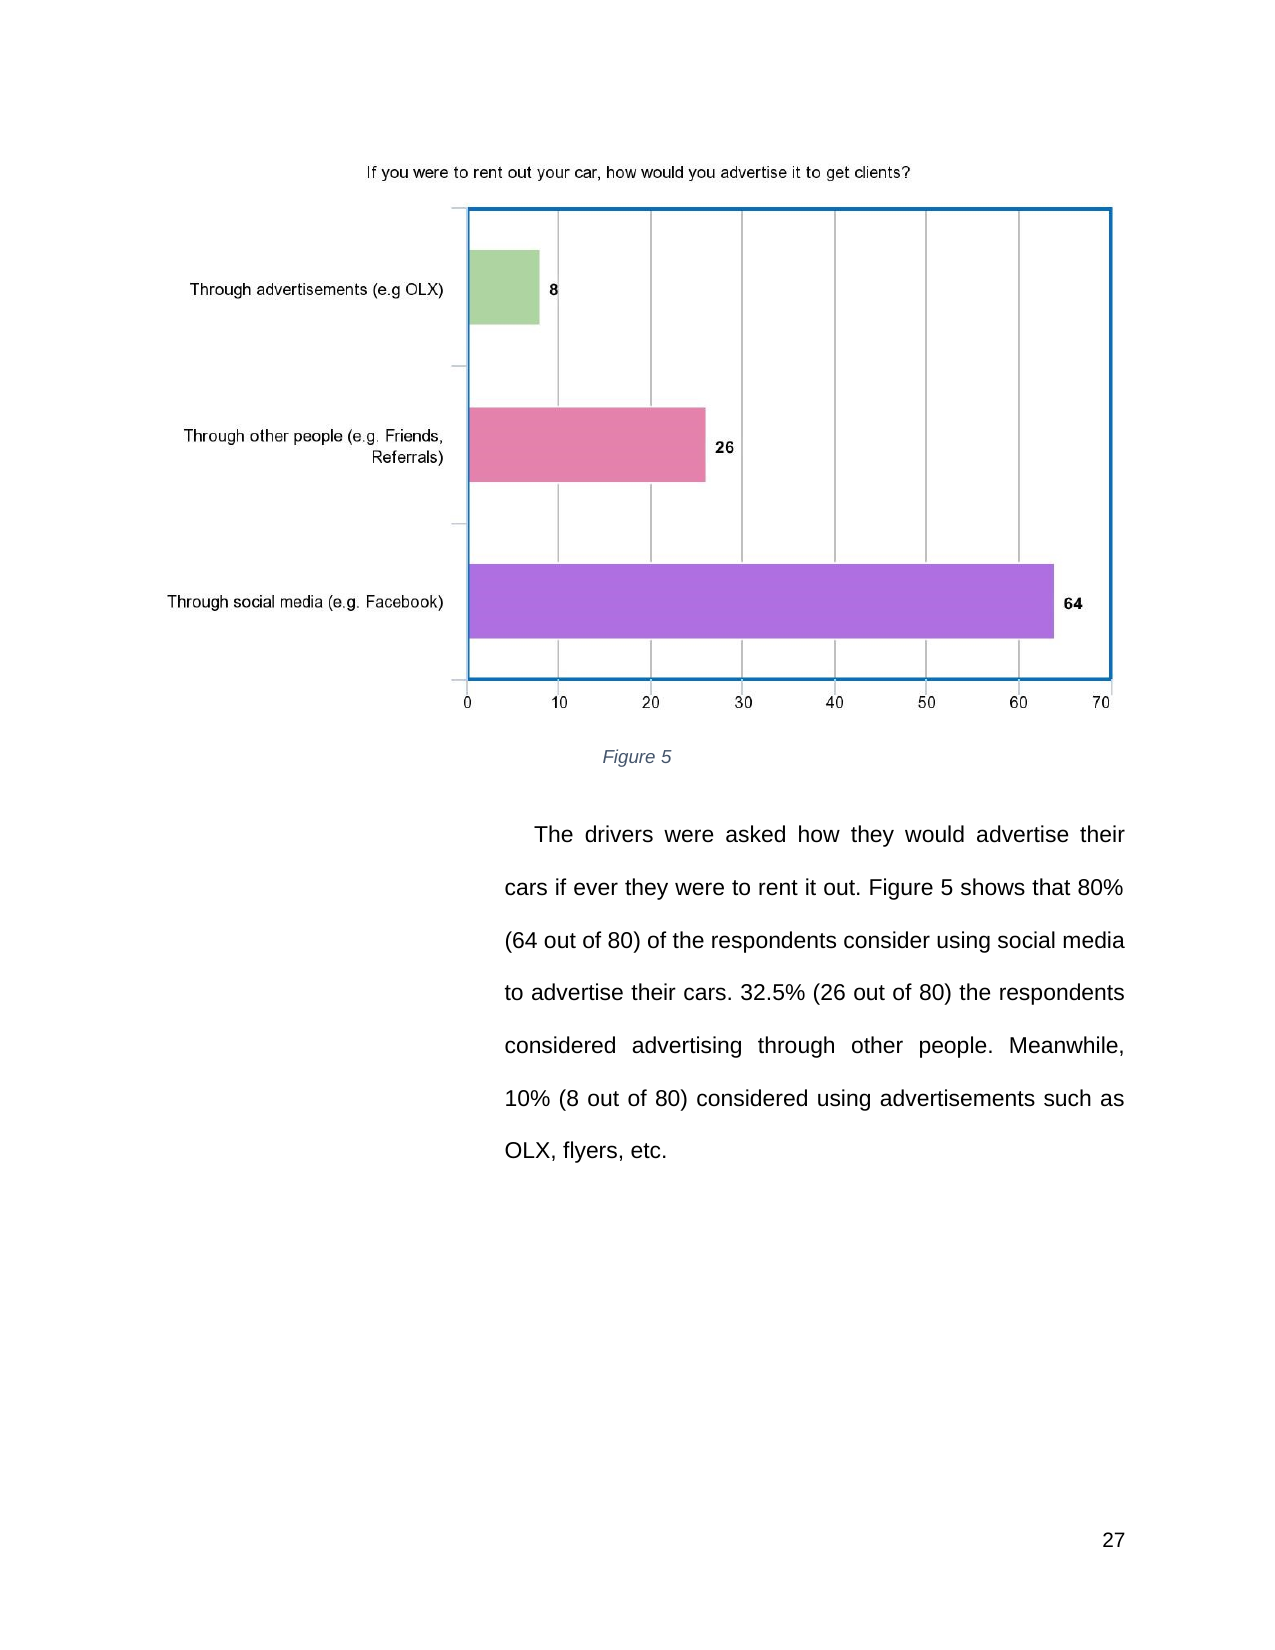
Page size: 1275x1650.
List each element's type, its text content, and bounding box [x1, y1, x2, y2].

picture [150, 150, 1125, 734]
text The drivers were asked how they would advertise their cars if ever they were to rent it out. Figure 5 shows that 80% (64 out of 80) of the respondents consider using social media to advertise their cars. 32.5% (26 out of 80) the respondents considered advertising through other people. Meanwhile, 10% (8 out of 80) considered using advertisements such as OLX, flyers, etc. [504, 821, 1125, 1164]
